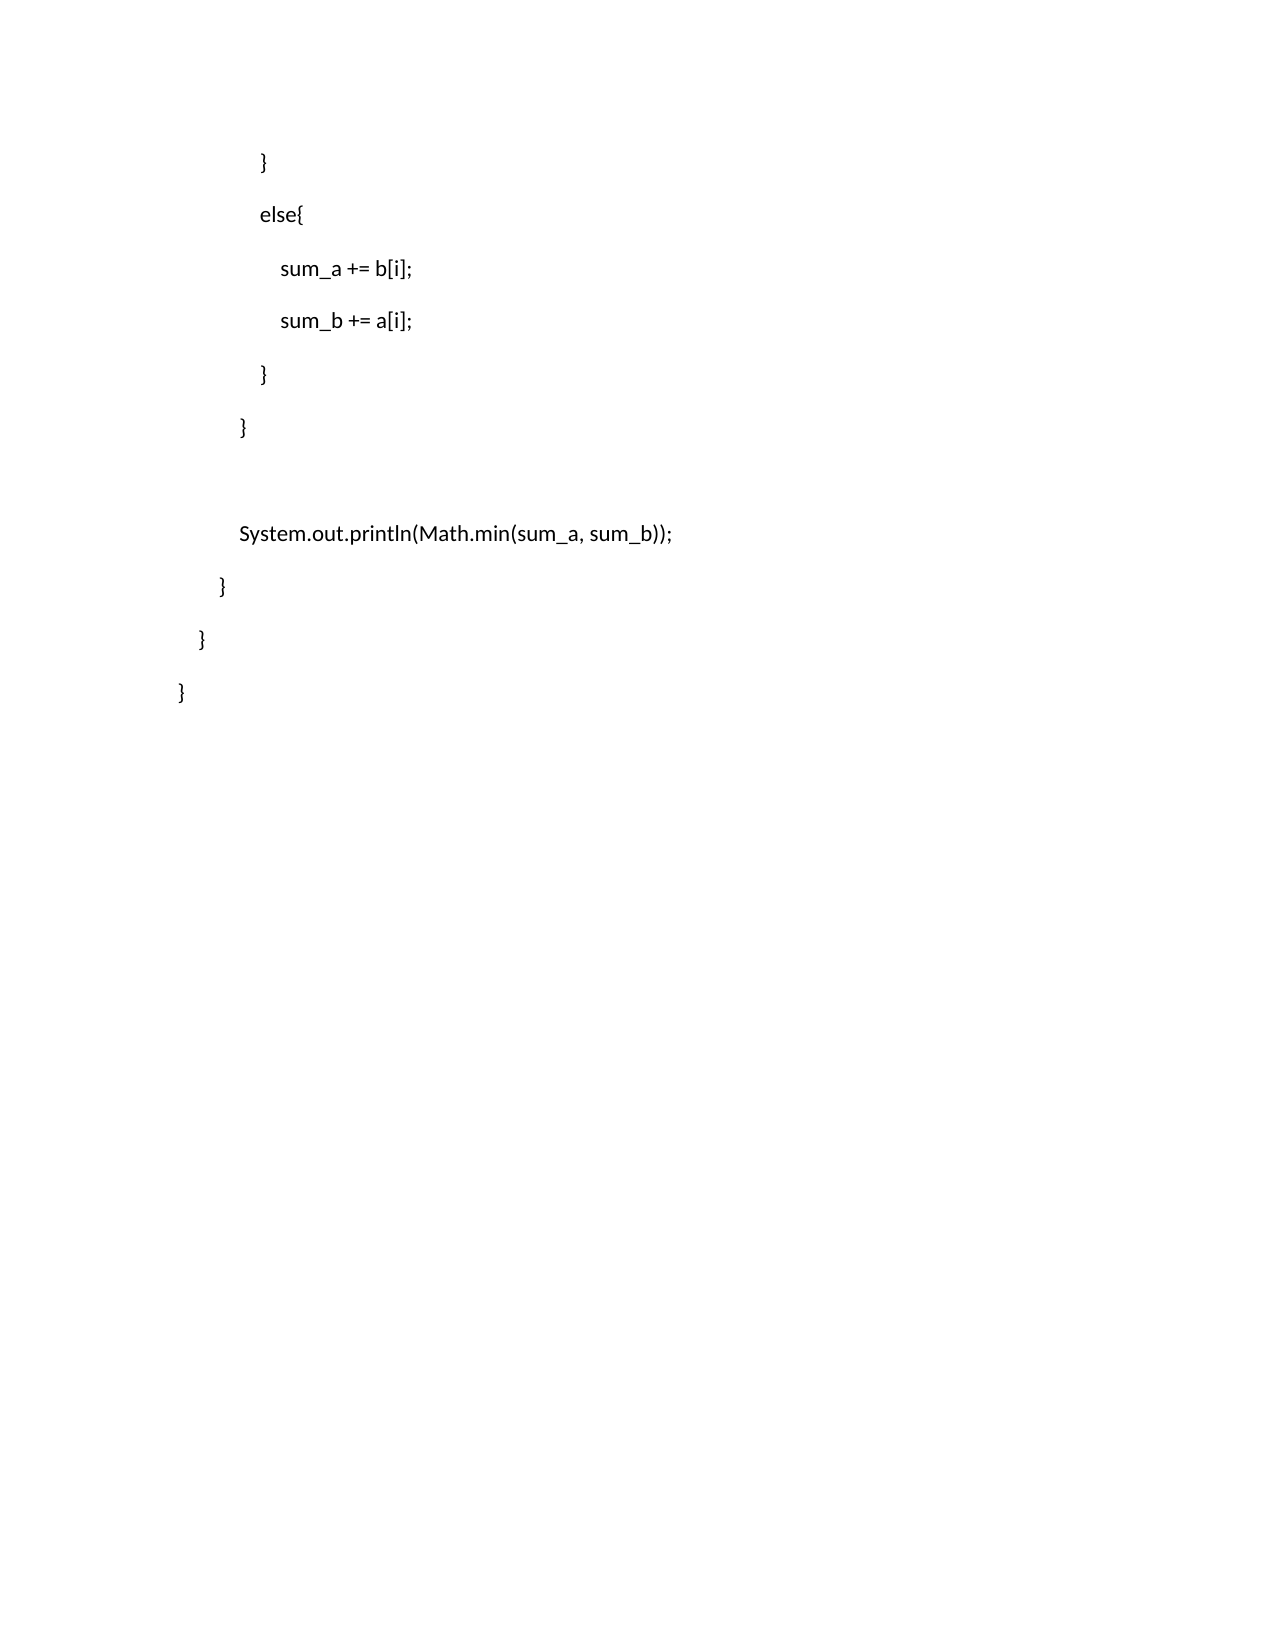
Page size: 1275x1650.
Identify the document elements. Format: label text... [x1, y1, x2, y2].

text } [177, 625, 1098, 653]
text } [177, 572, 1098, 600]
text sum_a += b[i]; [177, 254, 1098, 282]
text sum_b += a[i]; [177, 307, 1098, 335]
text } [177, 148, 1098, 176]
text } [177, 413, 1098, 441]
text else{ [177, 201, 1098, 229]
text System.out.println(Math.min(sum_a, sum_b)); [177, 519, 1098, 547]
text } [177, 360, 1098, 388]
text } [177, 678, 1098, 706]
